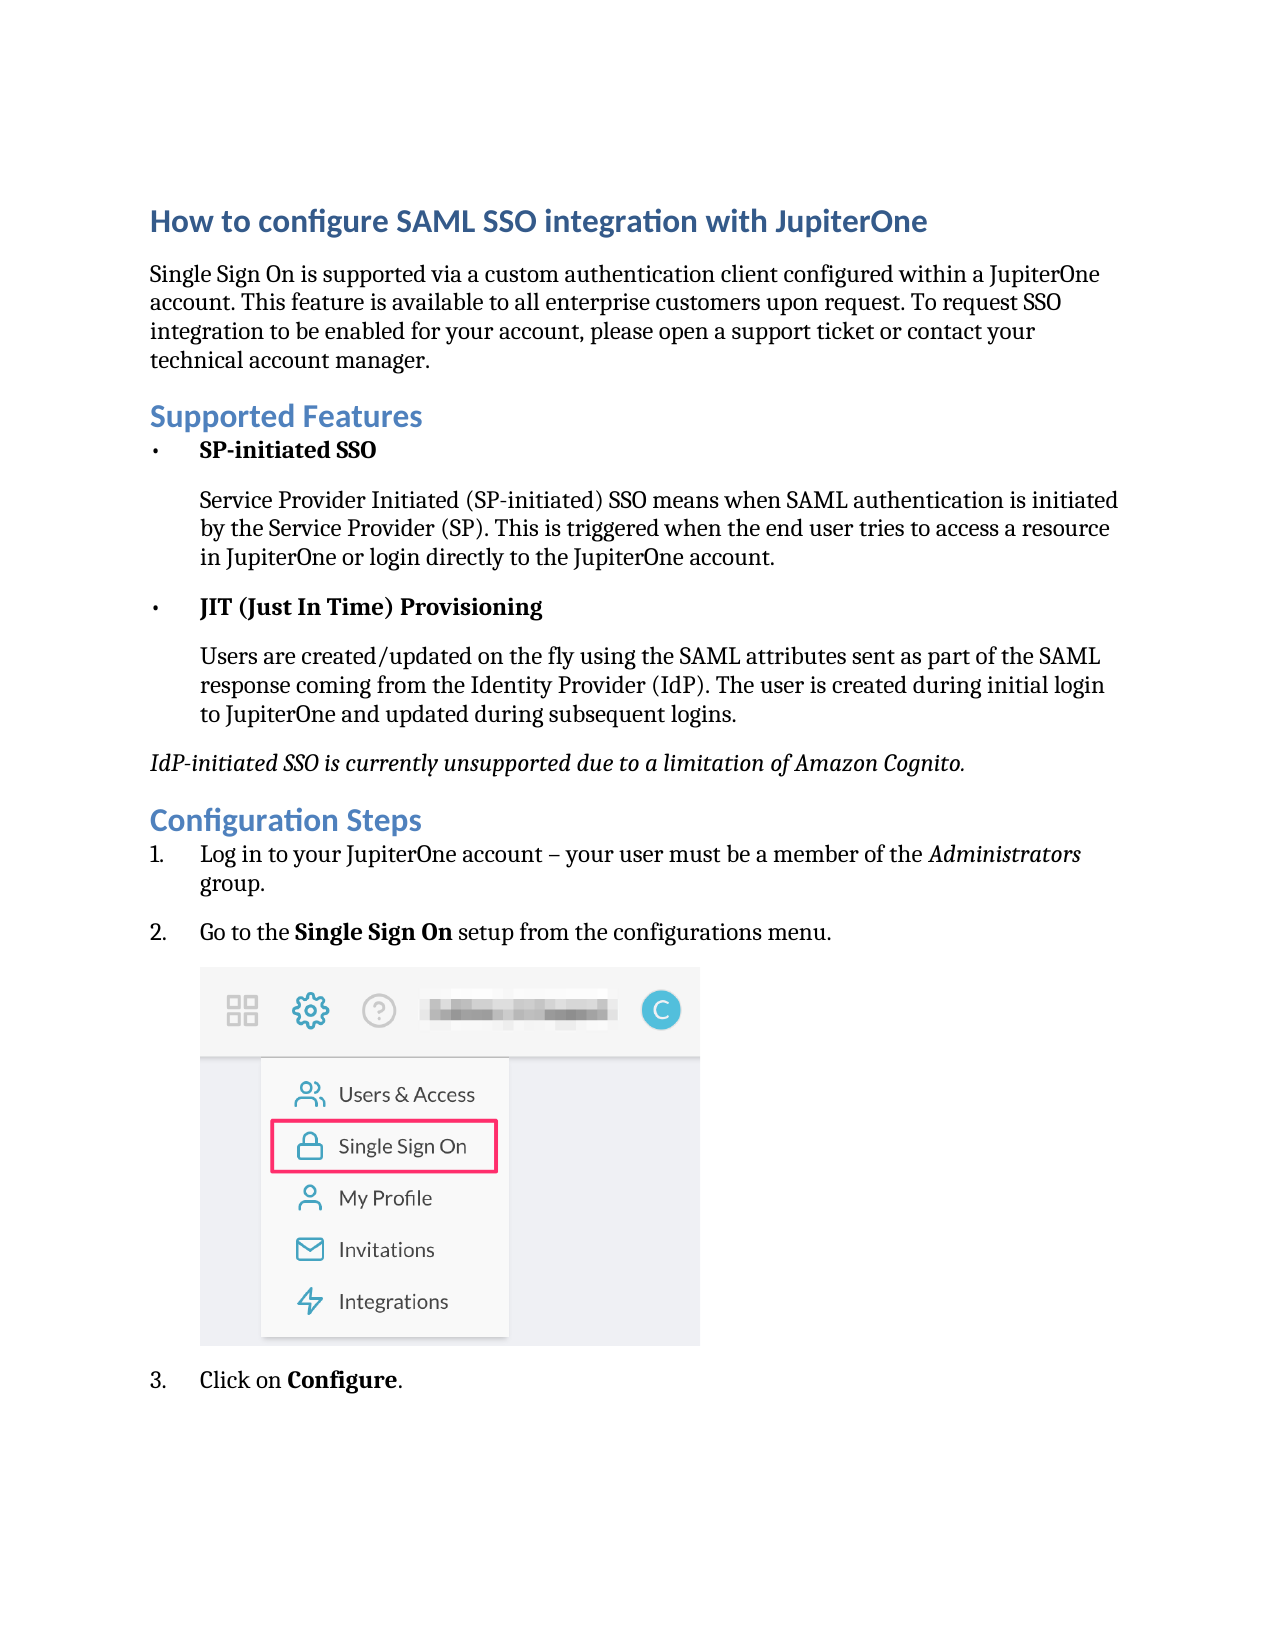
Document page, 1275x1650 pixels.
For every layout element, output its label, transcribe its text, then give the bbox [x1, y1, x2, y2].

text IdP-initiated SSO is currently unsupported due to a limitation of Amazon Cognito. [150, 749, 1125, 778]
list JIT (Just In Time) Provisioning [150, 593, 1125, 621]
picture [200, 967, 701, 1346]
subtitle Supported Features [150, 395, 1125, 436]
list Users are created/updated on the fly using the SAML attributes sent as part of the SAML response coming from the Identity Provider (IdP). The user is created during initial login to JupiterOne and updated during subsequent logins. [150, 642, 1125, 728]
list Click on Configure. [150, 1366, 1125, 1395]
list SP-initiated SSO [150, 436, 1125, 465]
subtitle Configuration Steps [150, 799, 1125, 840]
subtitle How to configure SAML SSO integration with JupiterOne [150, 200, 1125, 241]
list Go to the Single Sign On setup from the configurations menu. [150, 918, 1125, 947]
text Single Sign On is supported via a custom authentication client configured within a JupiterOne account. This feature is available to all enterprise customers upon request. To request SSO integration to be enabled for your account, please open a support ticket or contact your technical account manager. [150, 259, 1125, 374]
list Service Provider Initiated (SP-initiated) SSO means when SAML authentication is initiated by the Service Provider (SP). This is triggered when the end user tries to access a resource in JupiterOne or login directly to the JupiterOne account. [150, 486, 1125, 572]
list Log in to your JupiterOne account – your user must be a member of the Administrators group. [150, 840, 1125, 897]
